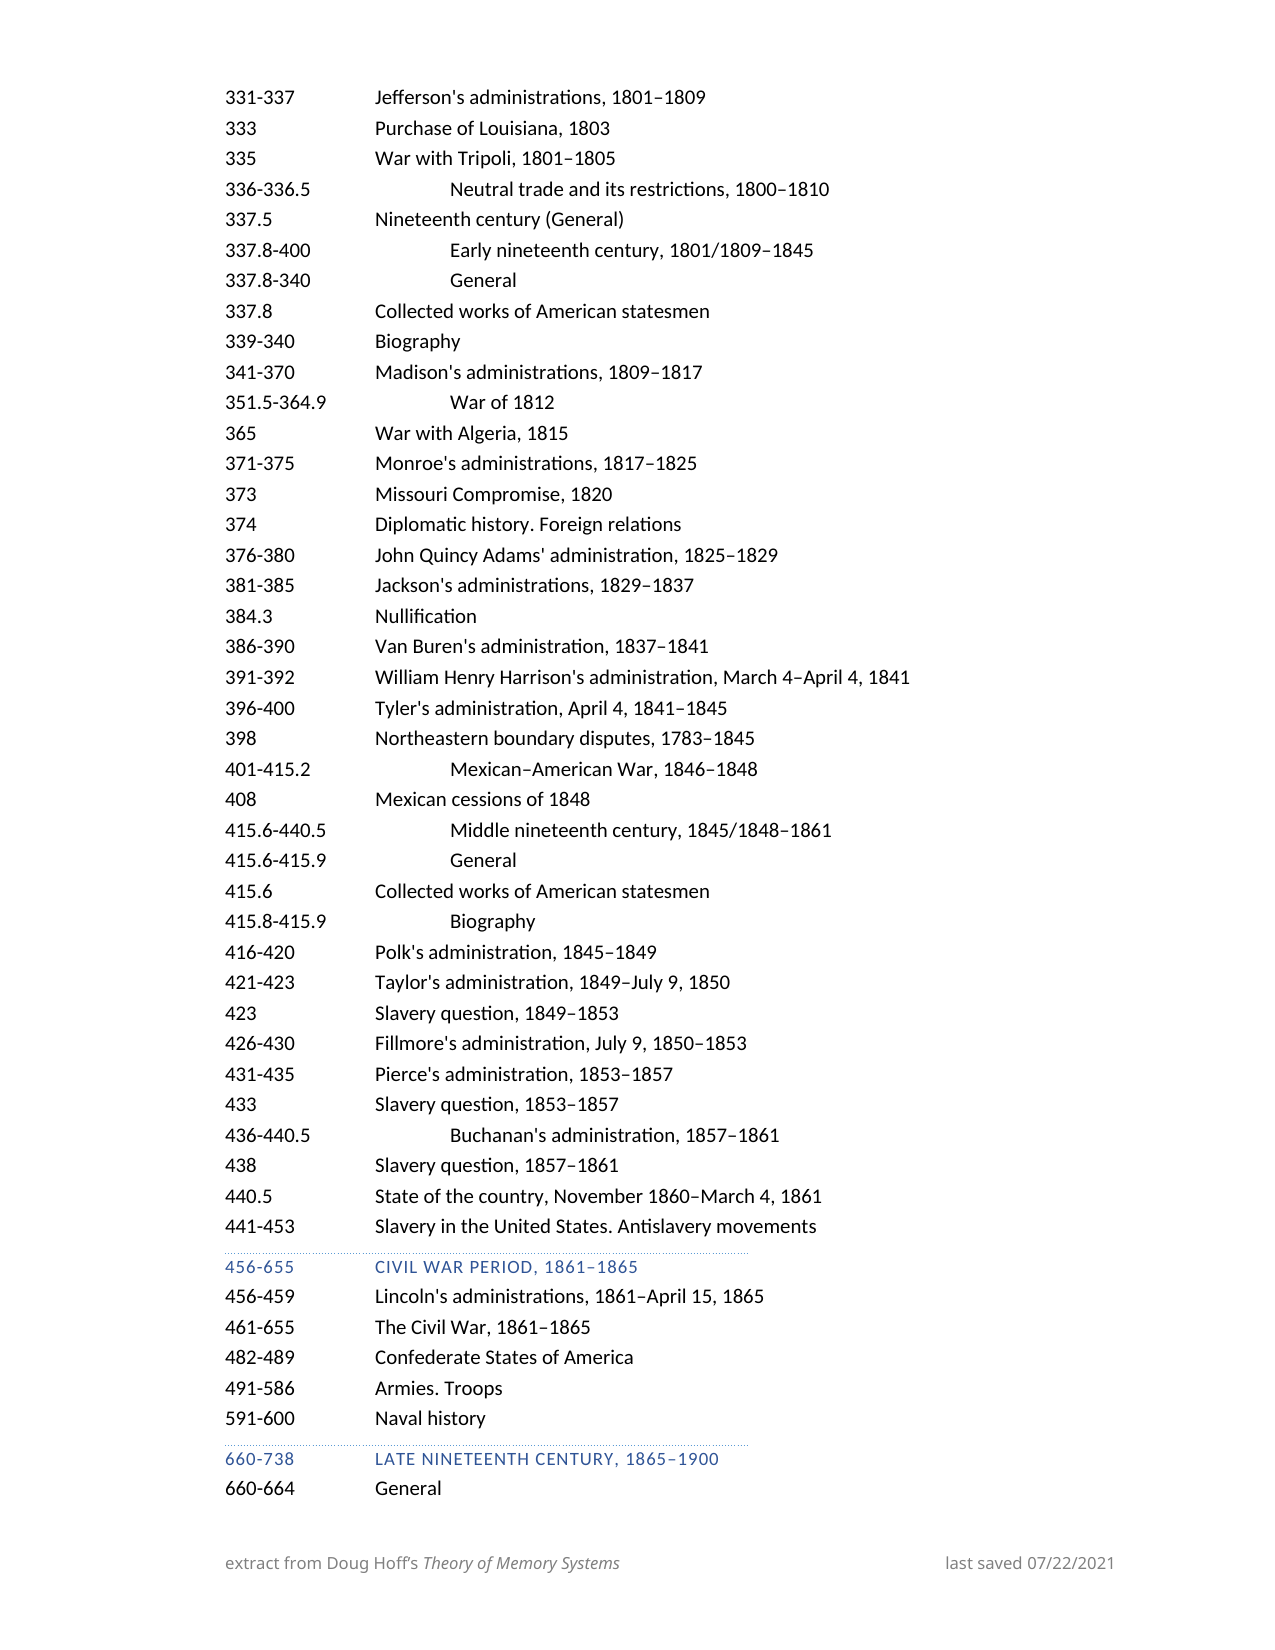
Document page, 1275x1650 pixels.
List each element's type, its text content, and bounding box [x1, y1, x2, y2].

text 415.6 Collected works of American statesmen [225, 878, 1125, 903]
text 386-390 Van Buren's administration, 1837–1841 [225, 634, 1125, 659]
text 337.5 Nineteenth century (General) [225, 206, 1125, 232]
text 339-340 Biography [225, 328, 1125, 354]
text 398 Northeastern boundary disputes, 1783–1845 [225, 725, 1125, 751]
text 373 Missouri Compromise, 1820 [225, 481, 1125, 507]
text 337.8-400 Early nineteenth century, 1801/1809–1845 [225, 237, 1125, 262]
text 456-459 Lincoln's administrations, 1861–April 15, 1865 [225, 1283, 1125, 1309]
text 337.8 Collected works of American statesmen [225, 298, 1125, 323]
text 415.8-415.9 Biography [225, 908, 1125, 934]
text 660-664 General [225, 1476, 1125, 1501]
subtitle 660-738 Late nineteenth century, 1865–1900 [225, 1444, 750, 1471]
text 335 War with Tripoli, 1801–1805 [225, 145, 1125, 171]
text 415.6-415.9 General [225, 847, 1125, 873]
text 337.8-340 General [225, 267, 1125, 293]
text 371-375 Monroe's administrations, 1817–1825 [225, 451, 1125, 476]
text 376-380 John Quincy Adams' administration, 1825–1829 [225, 542, 1125, 568]
text 374 Diplomatic history. Foreign relations [225, 512, 1125, 537]
text 431-435 Pierce's administration, 1853–1857 [225, 1061, 1125, 1086]
text 482-489 Confederate States of America [225, 1344, 1125, 1370]
text 381-385 Jackson's administrations, 1829–1837 [225, 573, 1125, 598]
text 351.5-364.9 War of 1812 [225, 389, 1125, 415]
text 438 Slavery question, 1857–1861 [225, 1153, 1125, 1178]
text 421-423 Taylor's administration, 1849–July 9, 1850 [225, 969, 1125, 995]
text 384.3 Nullification [225, 603, 1125, 629]
text 408 Mexican cessions of 1848 [225, 786, 1125, 812]
text 396-400 Tyler's administration, April 4, 1841–1845 [225, 695, 1125, 720]
text 491-586 Armies. Troops [225, 1375, 1125, 1401]
text 461-655 The Civil War, 1861–1865 [225, 1314, 1125, 1339]
text 416-420 Polk's administration, 1845–1849 [225, 939, 1125, 964]
text 333 Purchase of Louisiana, 1803 [225, 115, 1125, 140]
text 331-337 Jefferson's administrations, 1801–1809 [225, 84, 1125, 110]
text 365 War with Algeria, 1815 [225, 420, 1125, 446]
text 423 Slavery question, 1849–1853 [225, 1000, 1125, 1025]
text 341-370 Madison's administrations, 1809–1817 [225, 359, 1125, 384]
text 401-415.2 Mexican–American War, 1846–1848 [225, 756, 1125, 781]
text 336-336.5 Neutral trade and its restrictions, 1800–1810 [225, 176, 1125, 201]
text 436-440.5 Buchanan's administration, 1857–1861 [225, 1122, 1125, 1147]
text 426-430 Fillmore's administration, July 9, 1850–1853 [225, 1031, 1125, 1056]
text 440.5 State of the country, November 1860–March 4, 1861 [225, 1183, 1125, 1208]
subtitle 456-655 Civil War period, 1861–1865 [225, 1252, 750, 1278]
text 441-453 Slavery in the United States. Antislavery movements [225, 1214, 1125, 1239]
text 391-392 William Henry Harrison's administration, March 4–April 4, 1841 [225, 664, 1125, 690]
text 591-600 Naval history [225, 1406, 1125, 1431]
text 415.6-440.5 Middle nineteenth century, 1845/1848–1861 [225, 817, 1125, 842]
text 433 Slavery question, 1853–1857 [225, 1092, 1125, 1117]
